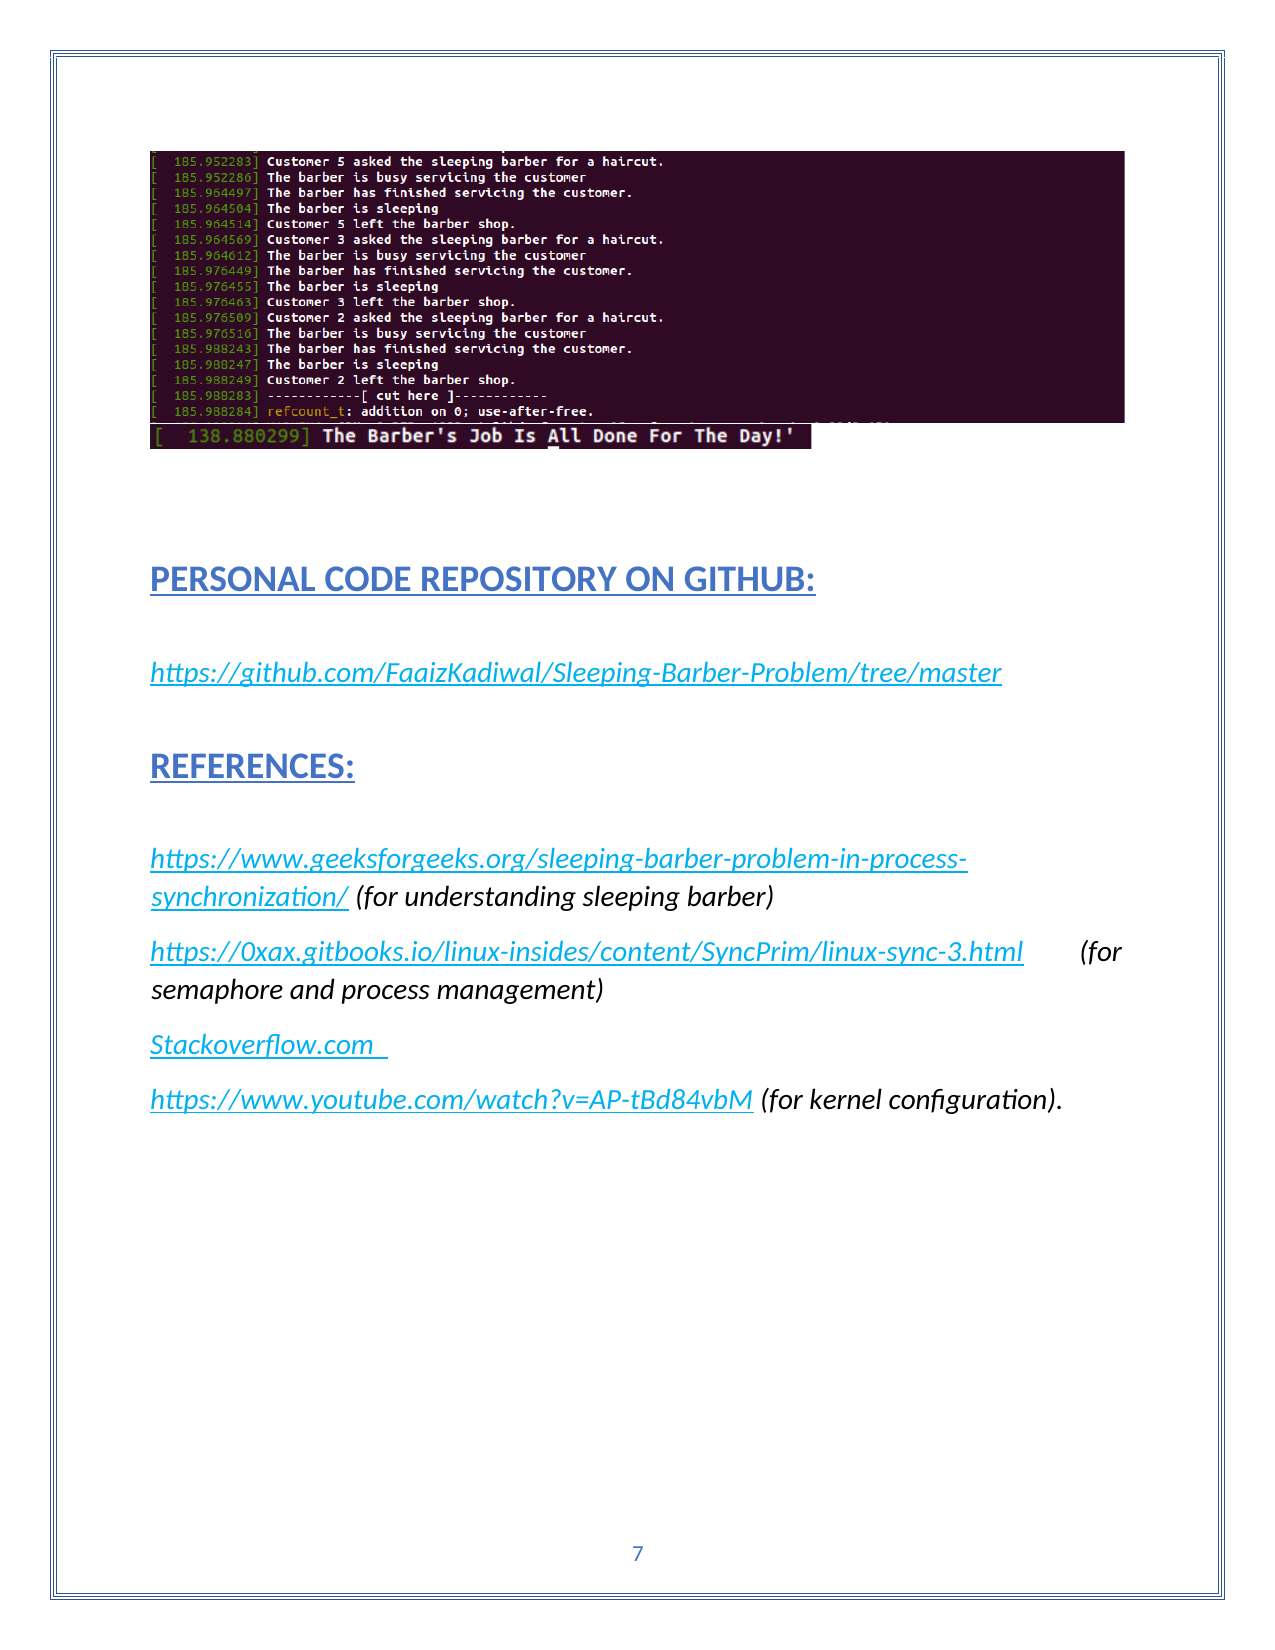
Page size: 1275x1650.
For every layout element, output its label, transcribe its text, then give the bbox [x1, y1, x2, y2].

picture [150, 151, 1125, 423]
text https://www.youtube.com/watch?v=AP-tBd84vbM (for kernel configuration). [150, 1081, 1124, 1117]
text https://0xax.gitbooks.io/linux-insides/content/SyncPrim/linux-sync-3.html (for semaphore and process management) [150, 933, 1124, 1007]
text PERSONAL CODE REPOSITORY ON GITHUB: [150, 555, 1124, 601]
text Stackoverflow.com [150, 1026, 1124, 1062]
text https://www.geeksforgeeks.org/sleeping-barber-problem-in-process-synchronization/ (for understanding sleeping barber) [150, 841, 1124, 914]
text REFERENCES: [150, 742, 1124, 787]
picture [150, 424, 812, 449]
text https://github.com/FaaizKadiwal/Sleeping-Barber-Problem/tree/master [150, 654, 1124, 689]
